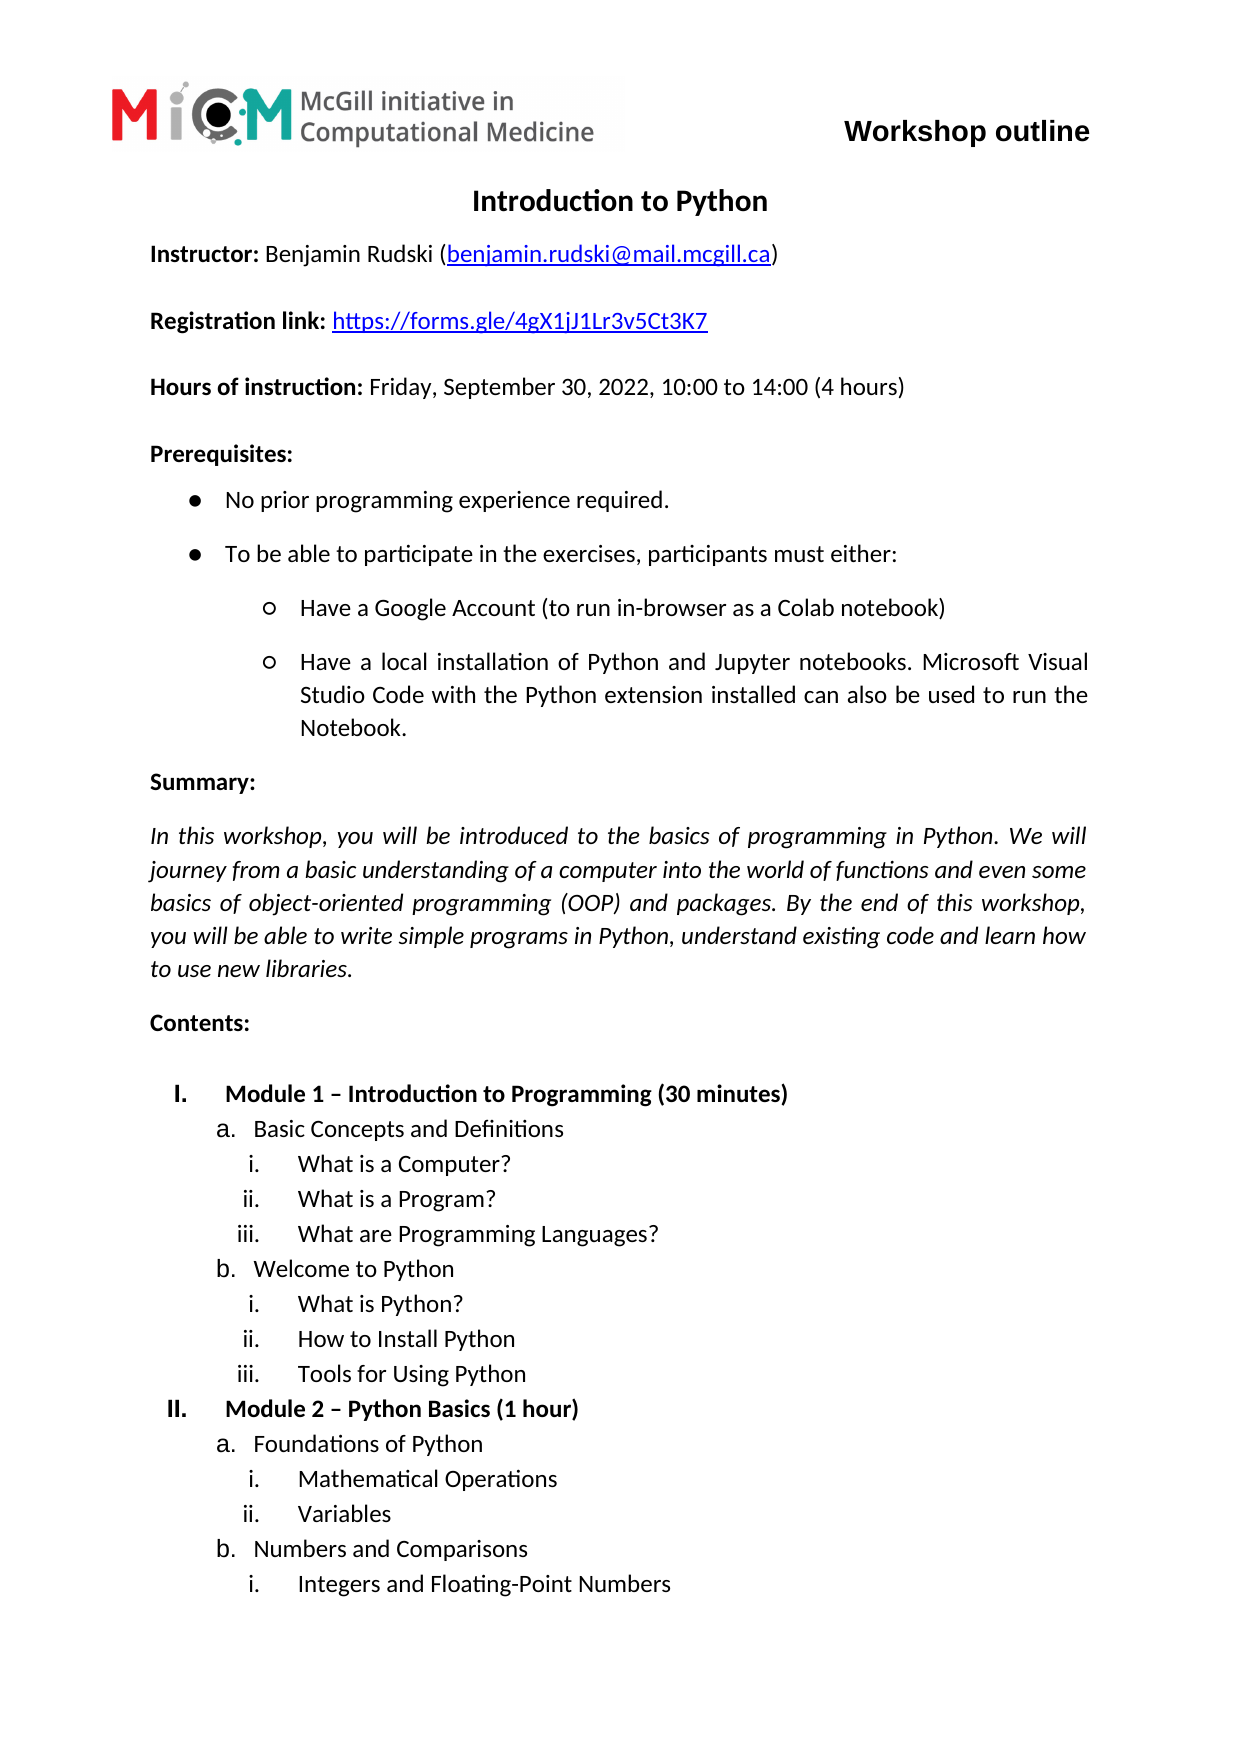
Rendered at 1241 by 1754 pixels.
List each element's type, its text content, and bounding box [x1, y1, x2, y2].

list Foundations of Python [216, 1428, 1090, 1459]
list To be able to participate in the exercises, participants must either: [187, 538, 1090, 568]
list Module 2 – Python Basics (1 hour) [187, 1393, 1090, 1424]
text Prerequisites: [150, 438, 1090, 468]
picture [111, 76, 626, 152]
text Registration link: https://forms.gle/4gX1jJ1Lr3v5Ct3K7 [150, 305, 1090, 335]
list Have a local installation of Python and Jupyter notebooks. Microsoft Visual Studio Code with the Python extension installed can also be used to run the Notebook. [262, 646, 1090, 743]
list What is Python? [260, 1288, 1090, 1319]
text Introduction to Python [150, 181, 1090, 219]
text Hours of instruction: Friday, September 30, 2022, 10:00 to 14:00 (4 hours) [150, 371, 1090, 402]
list Tools for Using Python [260, 1358, 1090, 1389]
text Summary: [150, 766, 1090, 797]
list What is a Computer? [260, 1148, 1090, 1179]
list How to Install Python [260, 1323, 1090, 1354]
list Have a Google Account (to run in-browser as a Colab notebook) [262, 592, 1090, 622]
text In this workshop, you will be introduced to the basics of programming in Python. We will journey from a basic understanding of a computer into the world of functions and even some basics of object-oriented programming (OOP) and packages. By the end of this workshop, you will be able to write simple programs in Python, understand existing code and learn how to use new libraries. [150, 821, 1090, 984]
list Numbers and Comparisons [216, 1533, 1090, 1564]
list What is a Program? [260, 1183, 1090, 1214]
list Mathematical Operations [260, 1463, 1090, 1494]
list Welcome to Python [216, 1253, 1090, 1284]
list What are Programming Languages? [260, 1218, 1090, 1249]
list Integers and Floating-Point Numbers [260, 1568, 1090, 1599]
list Module 1 – Introduction to Programming (30 minutes) [187, 1078, 1090, 1109]
list Basic Concepts and Definitions [216, 1113, 1090, 1144]
list No prior programming experience required. [187, 484, 1090, 514]
text Contents: [150, 1007, 1090, 1038]
list Variables [260, 1498, 1090, 1529]
text Instructor: Benjamin Rudski (benjamin.rudski@mail.mcgill.ca) [150, 238, 1090, 269]
